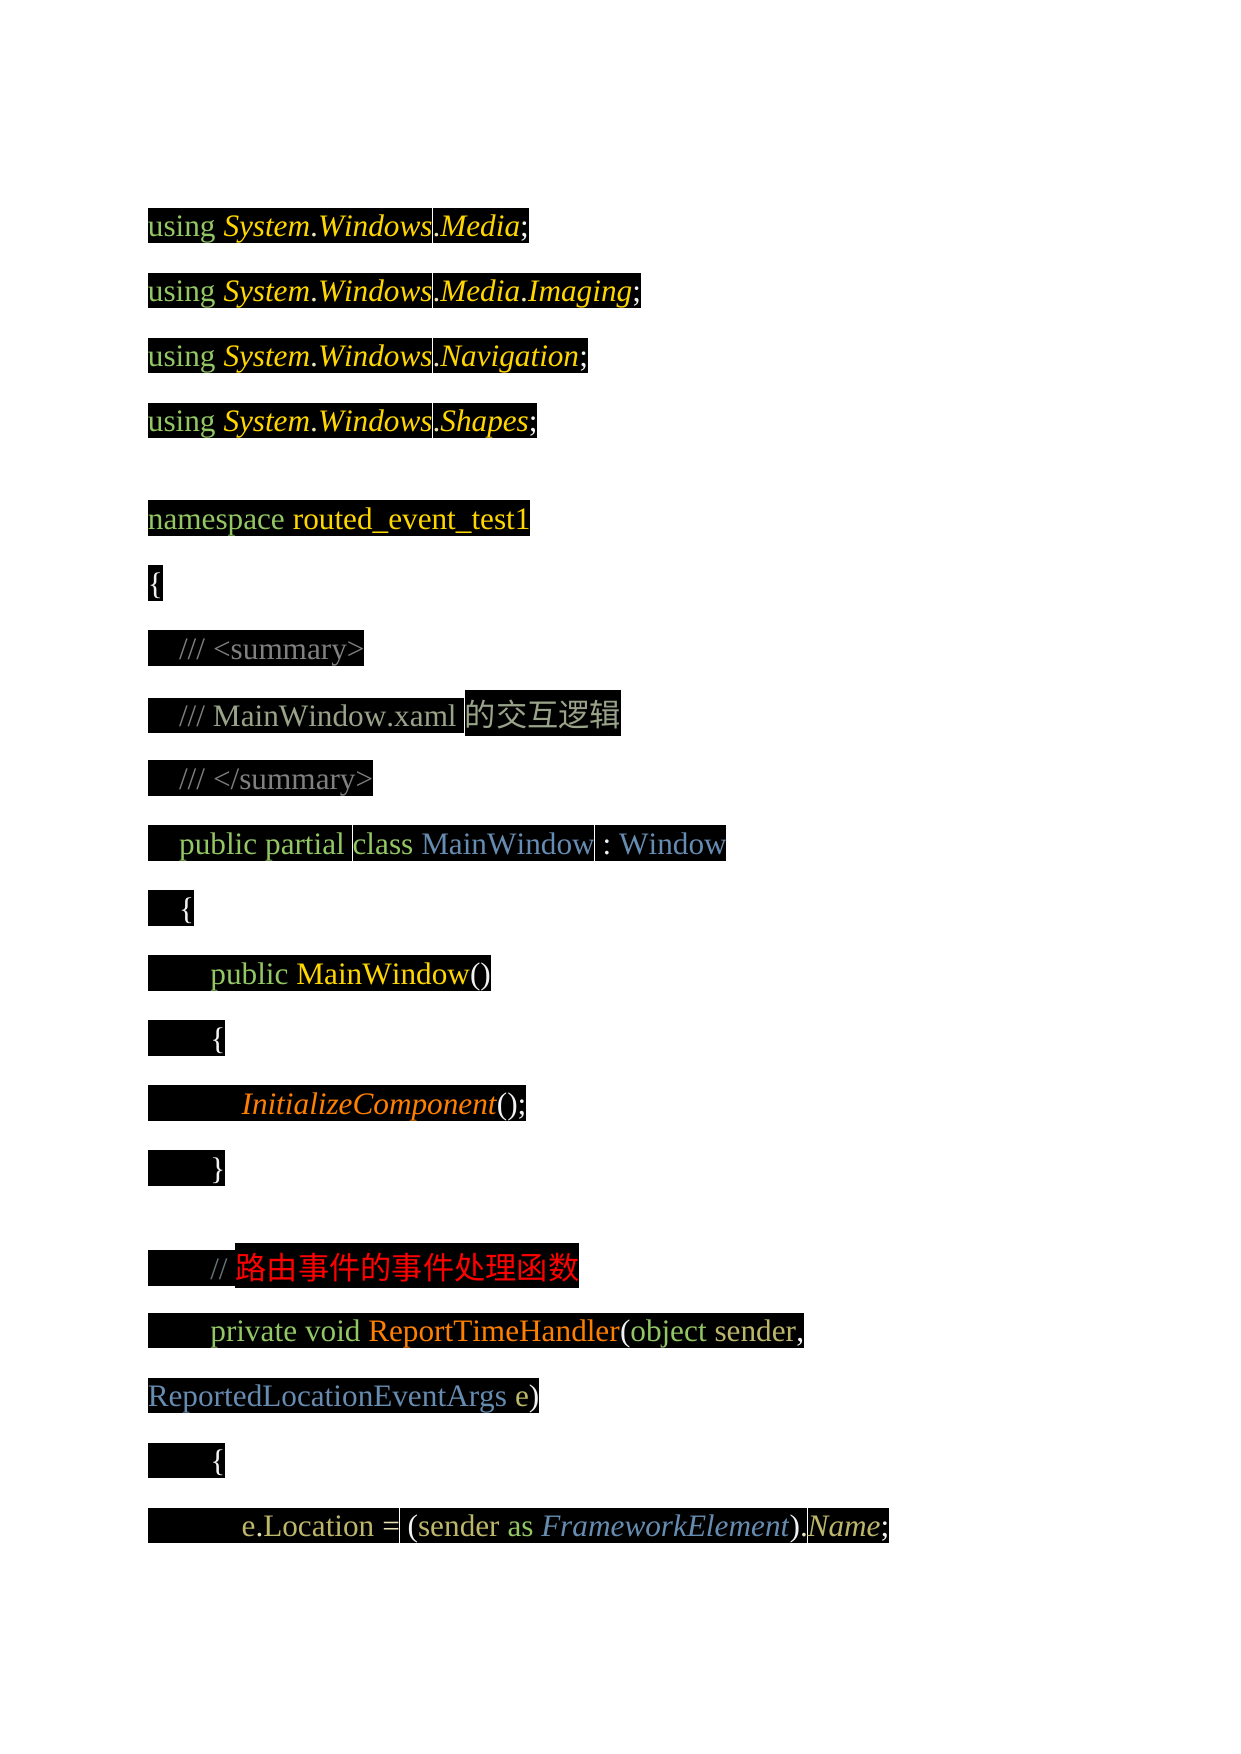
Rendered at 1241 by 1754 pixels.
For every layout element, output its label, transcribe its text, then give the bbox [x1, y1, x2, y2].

text // 路由事件的事件处理函数 [148, 1233, 1092, 1298]
text using System.Windows.Shapes; [148, 388, 1092, 453]
text using System.Windows.Navigation; [148, 323, 1092, 388]
text public MainWindow() [148, 940, 1092, 1005]
text using System.Windows.Media; [148, 193, 1092, 258]
text public partial class MainWindow : Window [148, 810, 1092, 875]
text private void ReportTimeHandler(object sender, ReportedLocationEventArgs e) [148, 1298, 1092, 1428]
text /// MainWindow.xaml 的交互逻辑 [148, 680, 1092, 745]
text { [148, 875, 1092, 940]
text using System.Windows.Media.Imaging; [148, 258, 1092, 323]
text { [148, 550, 1092, 615]
text e.Location = (sender as FrameworkElement).Name; [148, 1493, 1092, 1558]
text { [148, 1005, 1092, 1070]
text { [148, 1428, 1092, 1493]
text } [148, 1135, 1092, 1200]
text /// <summary> [148, 615, 1092, 680]
text InitializeComponent(); [148, 1070, 1092, 1135]
text /// </summary> [148, 745, 1092, 810]
text namespace routed_event_test1 [148, 485, 1092, 550]
